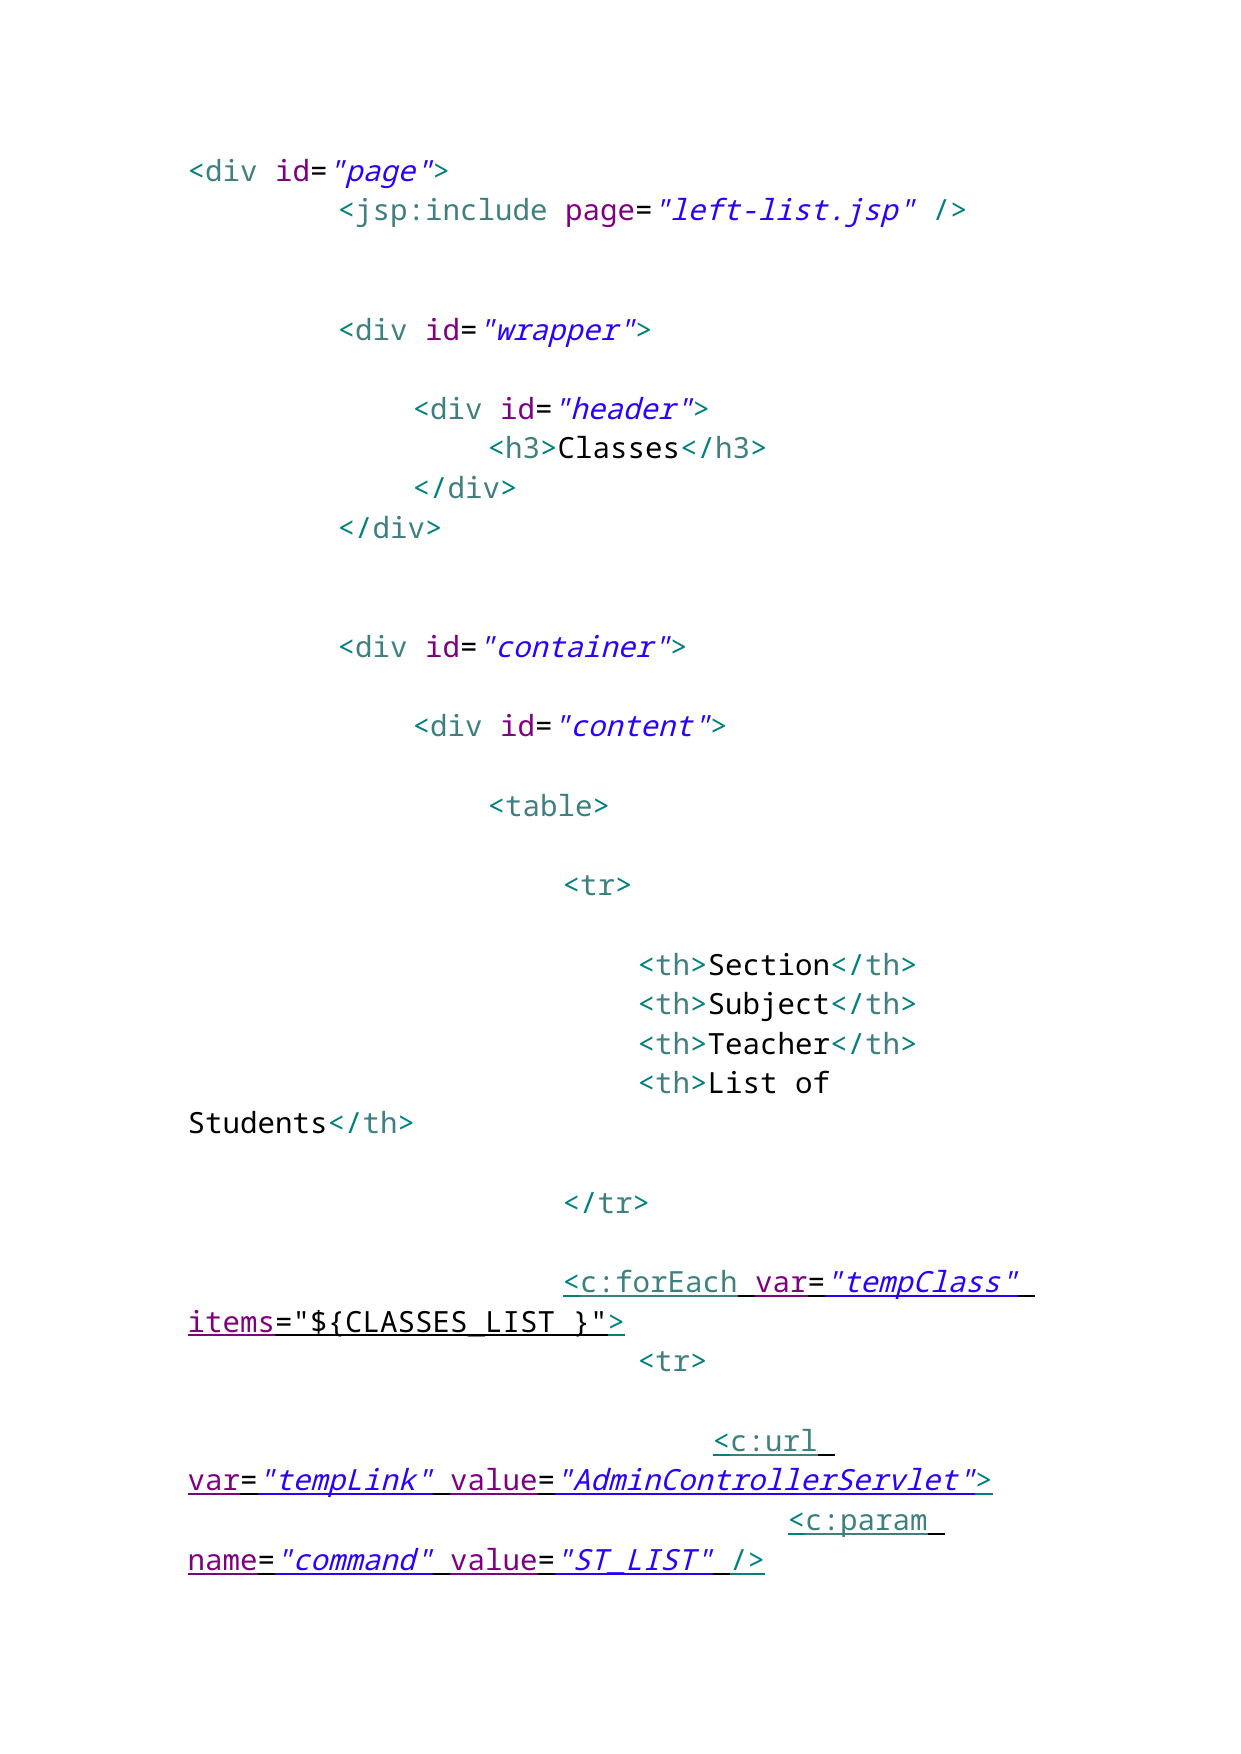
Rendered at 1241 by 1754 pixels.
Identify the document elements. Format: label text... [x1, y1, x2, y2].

text <div id="page"> [187, 150, 1053, 190]
text <th>List of Students</th> [187, 1063, 1053, 1142]
text <table> [187, 785, 1053, 825]
text <c:url var="tempLink" value="AdminControllerServlet"> [187, 1420, 1053, 1499]
text <th>Teacher</th> [187, 1023, 1053, 1063]
text <jsp:include page="left-list.jsp" /> [187, 190, 1053, 229]
text <th>Subject</th> [187, 983, 1053, 1023]
text <th>Section</th> [187, 944, 1053, 983]
text <div id="content"> [187, 706, 1053, 745]
text </div> [187, 507, 1053, 547]
text </tr> [187, 1182, 1053, 1222]
text </div> [187, 467, 1053, 507]
text <tr> [187, 864, 1053, 904]
text <div id="wrapper"> [187, 309, 1053, 348]
text <h3>Classes</h3> [187, 428, 1053, 467]
text <c:forEach var="tempClass" items="${CLASSES_LIST }"> [187, 1261, 1053, 1341]
text <tr> [187, 1341, 1053, 1380]
text <c:param name="command" value="ST_LIST" /> [187, 1499, 1053, 1579]
text <div id="header"> [187, 388, 1053, 428]
text <div id="container"> [187, 626, 1053, 666]
